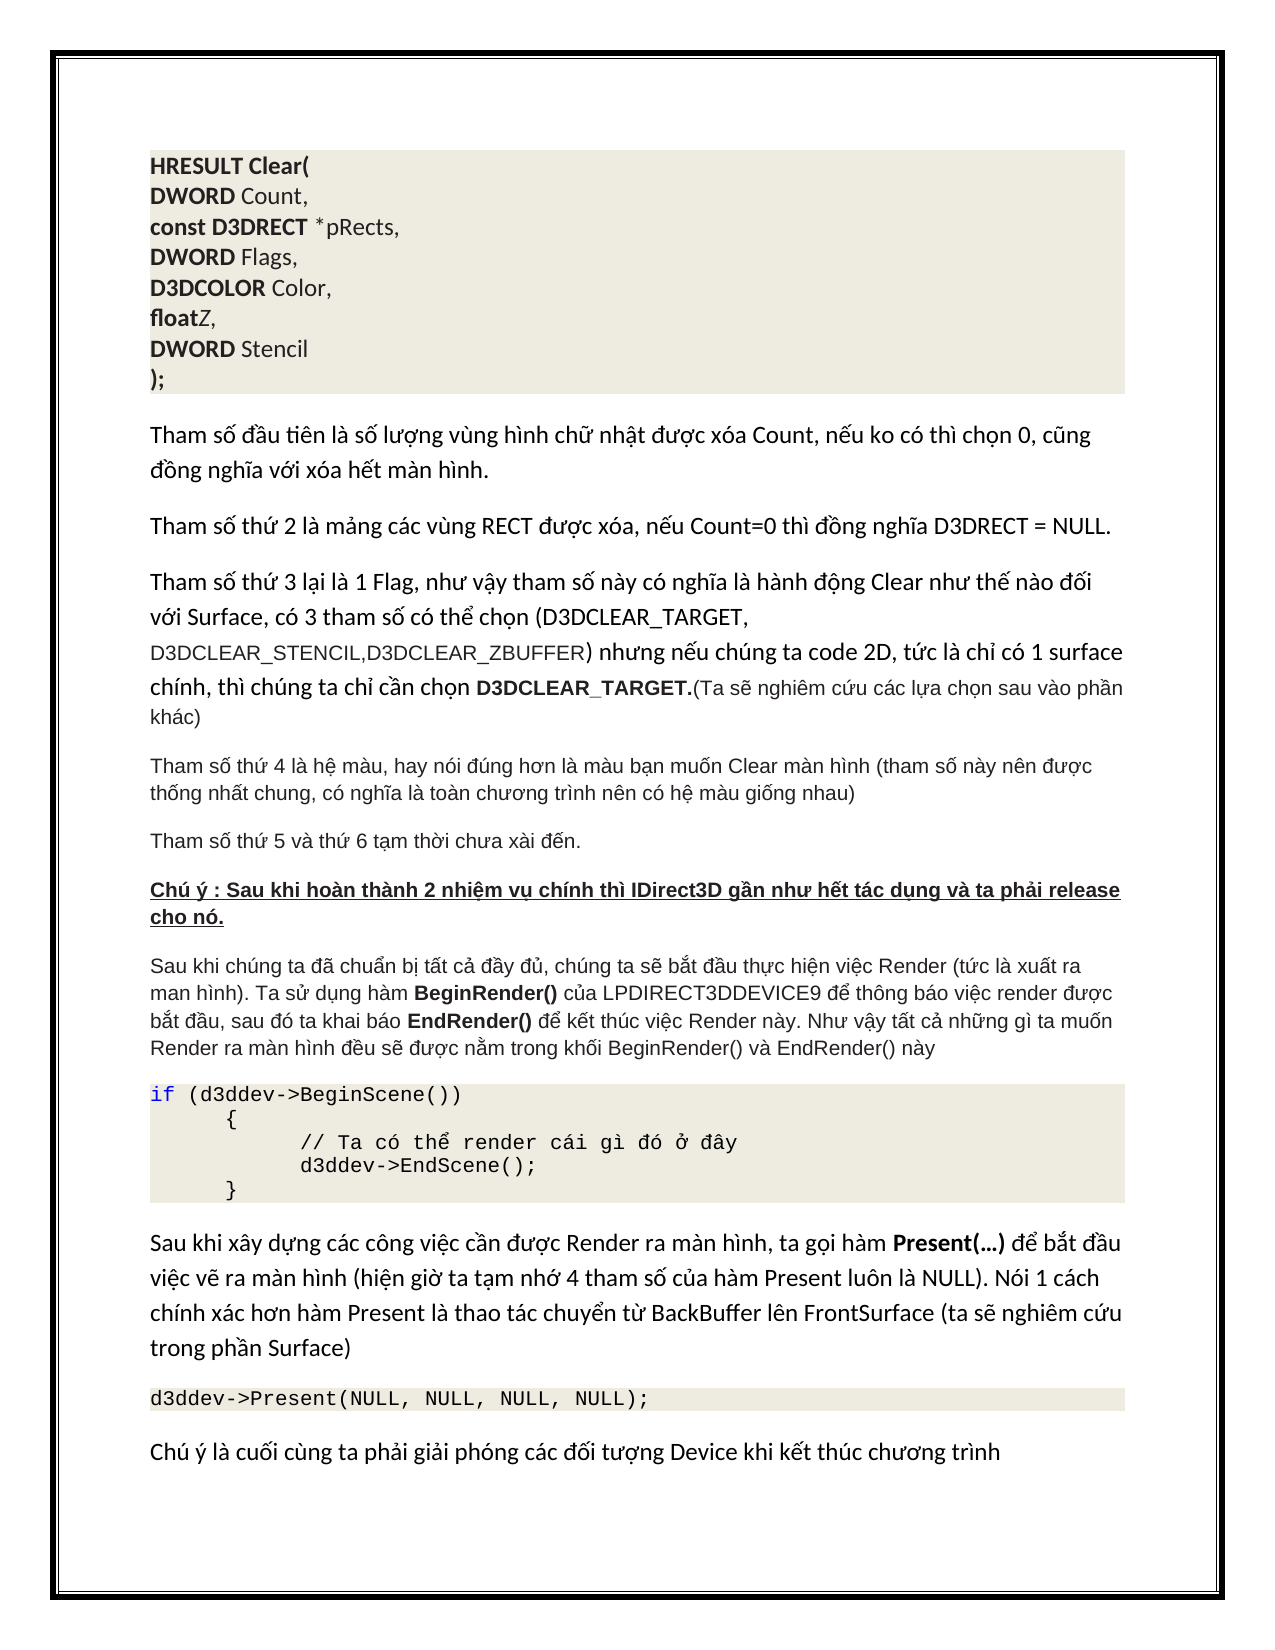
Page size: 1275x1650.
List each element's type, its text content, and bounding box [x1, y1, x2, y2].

text const D3DRECT *pRects, [150, 211, 1125, 242]
text Tham số thứ 2 là mảng các vùng RECT được xóa, nếu Count=0 thì đồng nghĩa D3DRECT = NULL. [150, 510, 1125, 541]
text Sau khi xây dựng các công việc cần được Render ra màn hình, ta gọi hàm Present(…) để bắt đầu việc vẽ ra màn hình (hiện giờ ta tạm nhớ 4 tham số của hàm Present luôn là NULL). Nói 1 cách chính xác hơn hàm Present là thao tác chuyển từ BackBuffer lên FrontSurface (ta sẽ nghiêm cứu trong phần Surface) [150, 1227, 1125, 1362]
text DWORD Stencil [150, 333, 1125, 364]
text Tham số thứ 3 lại là 1 Flag, như vậy tham số này có nghĩa là hành động Clear như thế nào đối với Surface, có 3 tham số có thể chọn (D3DCLEAR_TARGET, D3DCLEAR_STENCIL,D3DCLEAR_ZBUFFER) nhưng nếu chúng ta code 2D, tức là chỉ có 1 surface chính, thì chúng ta chỉ cần chọn D3DCLEAR_TARGET.(Ta sẽ nghiêm cứu các lựa chọn sau vào phần khác) [150, 566, 1125, 729]
text Chú ý là cuối cùng ta phải giải phóng các đối tượng Device khi kết thúc chương trình [150, 1436, 1125, 1466]
text } [150, 1179, 1125, 1203]
text // Ta có thể render cái gì đó ở đây [150, 1132, 1125, 1155]
text DWORD Flags, [150, 242, 1125, 272]
text D3DCOLOR Color, [150, 272, 1125, 303]
text floatZ, [150, 303, 1125, 333]
text Chú ý : Sau khi hoàn thành 2 nhiệm vụ chính thì IDirect3D gần như hết tác dụng và ta phải release cho nó. [150, 878, 1125, 929]
text if (d3ddev->BeginScene()) [150, 1084, 1125, 1108]
text HRESULT Clear( [150, 150, 1125, 181]
text { [150, 1108, 1125, 1132]
text Tham số đầu tiên là số lượng vùng hình chữ nhật được xóa Count, nếu ko có thì chọn 0, cũng đồng nghĩa với xóa hết màn hình. [150, 419, 1125, 485]
text d3ddev->Present(NULL, NULL, NULL, NULL); [150, 1388, 1125, 1411]
text Sau khi chúng ta đã chuẩn bị tất cả đầy đủ, chúng ta sẽ bắt đầu thực hiện việc Render (tức là xuất ra man hình). Ta sử dụng hàm BeginRender() của LPDIRECT3DDEVICE9 để thông báo việc render được bắt đầu, sau đó ta khai báo EndRender() để kết thúc việc Render này. Như vậy tất cả những gì ta muốn Render ra màn hình đều sẽ được nằm trong khối BeginRender() và EndRender() này [150, 953, 1125, 1060]
text Tham số thứ 4 là hệ màu, hay nói đúng hơn là màu bạn muốn Clear màn hình (tham số này nên được thống nhất chung, có nghĩa là toàn chương trình nên có hệ màu giống nhau) [150, 753, 1125, 805]
text d3ddev->EndScene(); [150, 1155, 1125, 1179]
text Tham số thứ 5 và thứ 6 tạm thời chưa xài đến. [150, 829, 1125, 853]
text DWORD Count, [150, 181, 1125, 211]
text ); [150, 364, 1125, 394]
